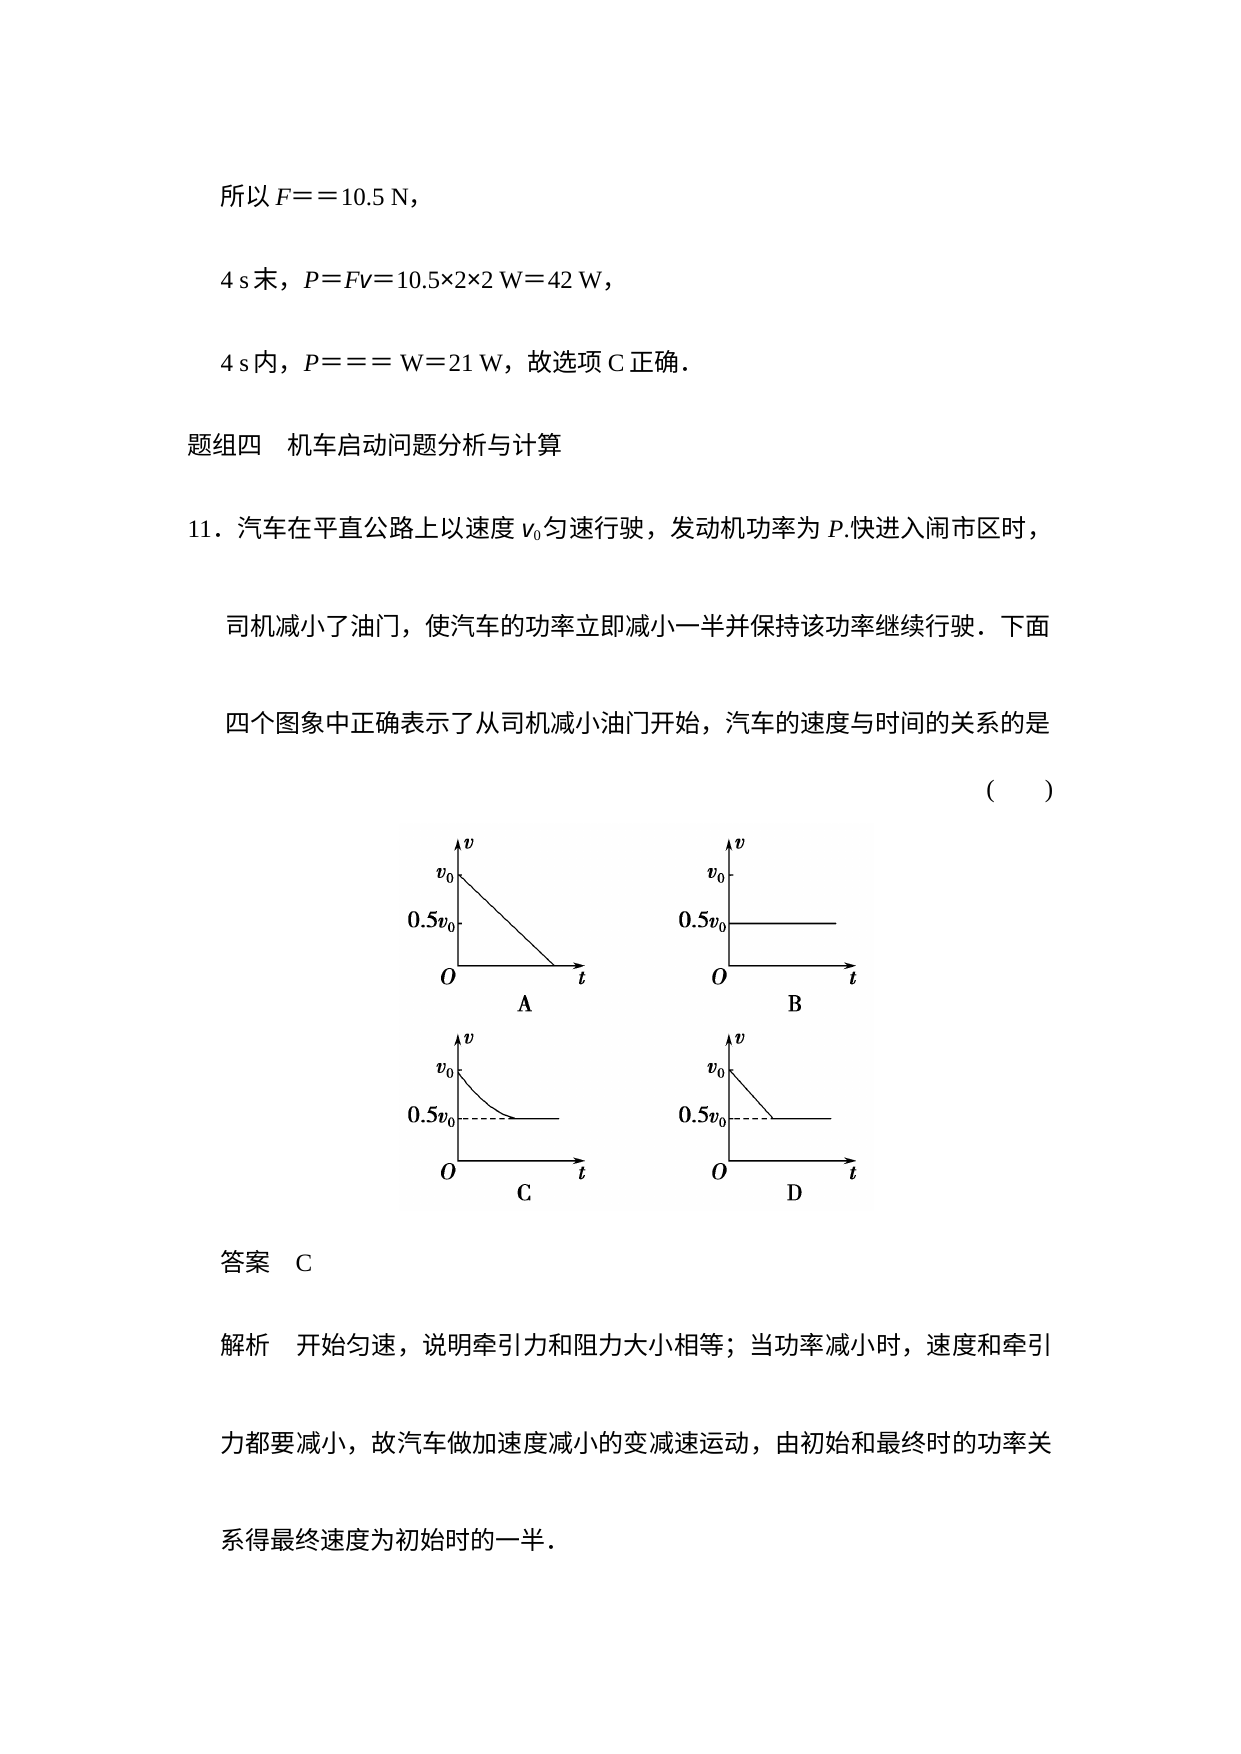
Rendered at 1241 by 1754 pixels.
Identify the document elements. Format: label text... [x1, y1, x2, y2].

text 11．汽车在平直公路上以速度v0匀速行驶，发动机功率为P.快进入闹市区时，司机减小了油门，使汽车的功率立即减小一半并保持该功率继续行驶．下面四个图象中正确表示了从司机减小油门开始，汽车的速度与时间的关系的是 [187, 494, 1053, 754]
text 4 s内，＝＝＝ W＝21 W，故选项C正确． [220, 328, 1053, 393]
picture [399, 823, 874, 1211]
text 所以F＝＝10.5 N， [220, 162, 1053, 227]
text 4 s末，P＝Fv＝10.5×2×2 W＝42 W， [220, 245, 1053, 310]
text 解析 开始匀速，说明牵引力和阻力大小相等；当功率减小时，速度和牵引力都要减小，故汽车做加速度减小的变减速运动，由初始和最终时的功率关系得最终速度为初始时的一半． [220, 1311, 1053, 1571]
text 答案 C [220, 1228, 1053, 1293]
text ( ) [187, 773, 1053, 805]
text 题组四 机车启动问题分析与计算 [187, 411, 1053, 476]
